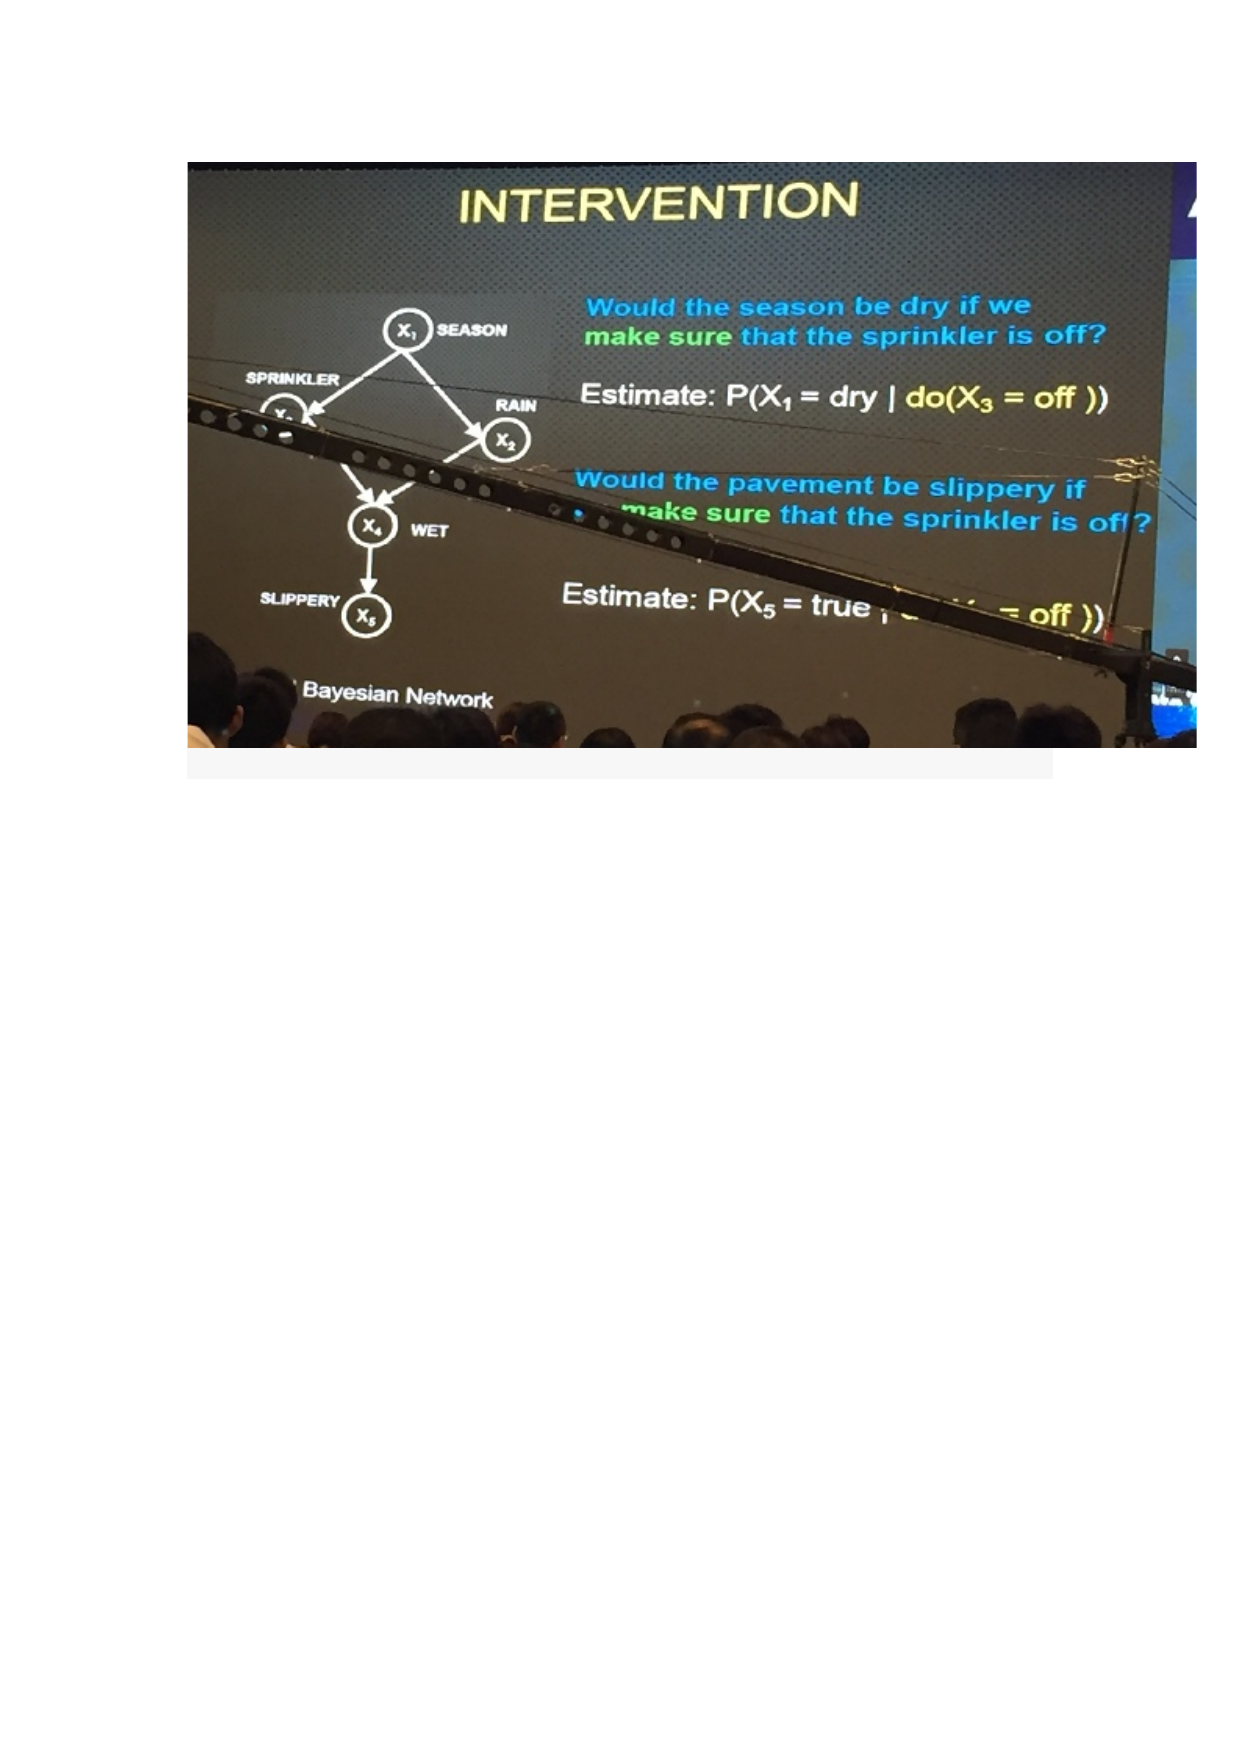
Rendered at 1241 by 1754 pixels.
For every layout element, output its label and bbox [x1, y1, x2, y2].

picture [187, 162, 1197, 748]
